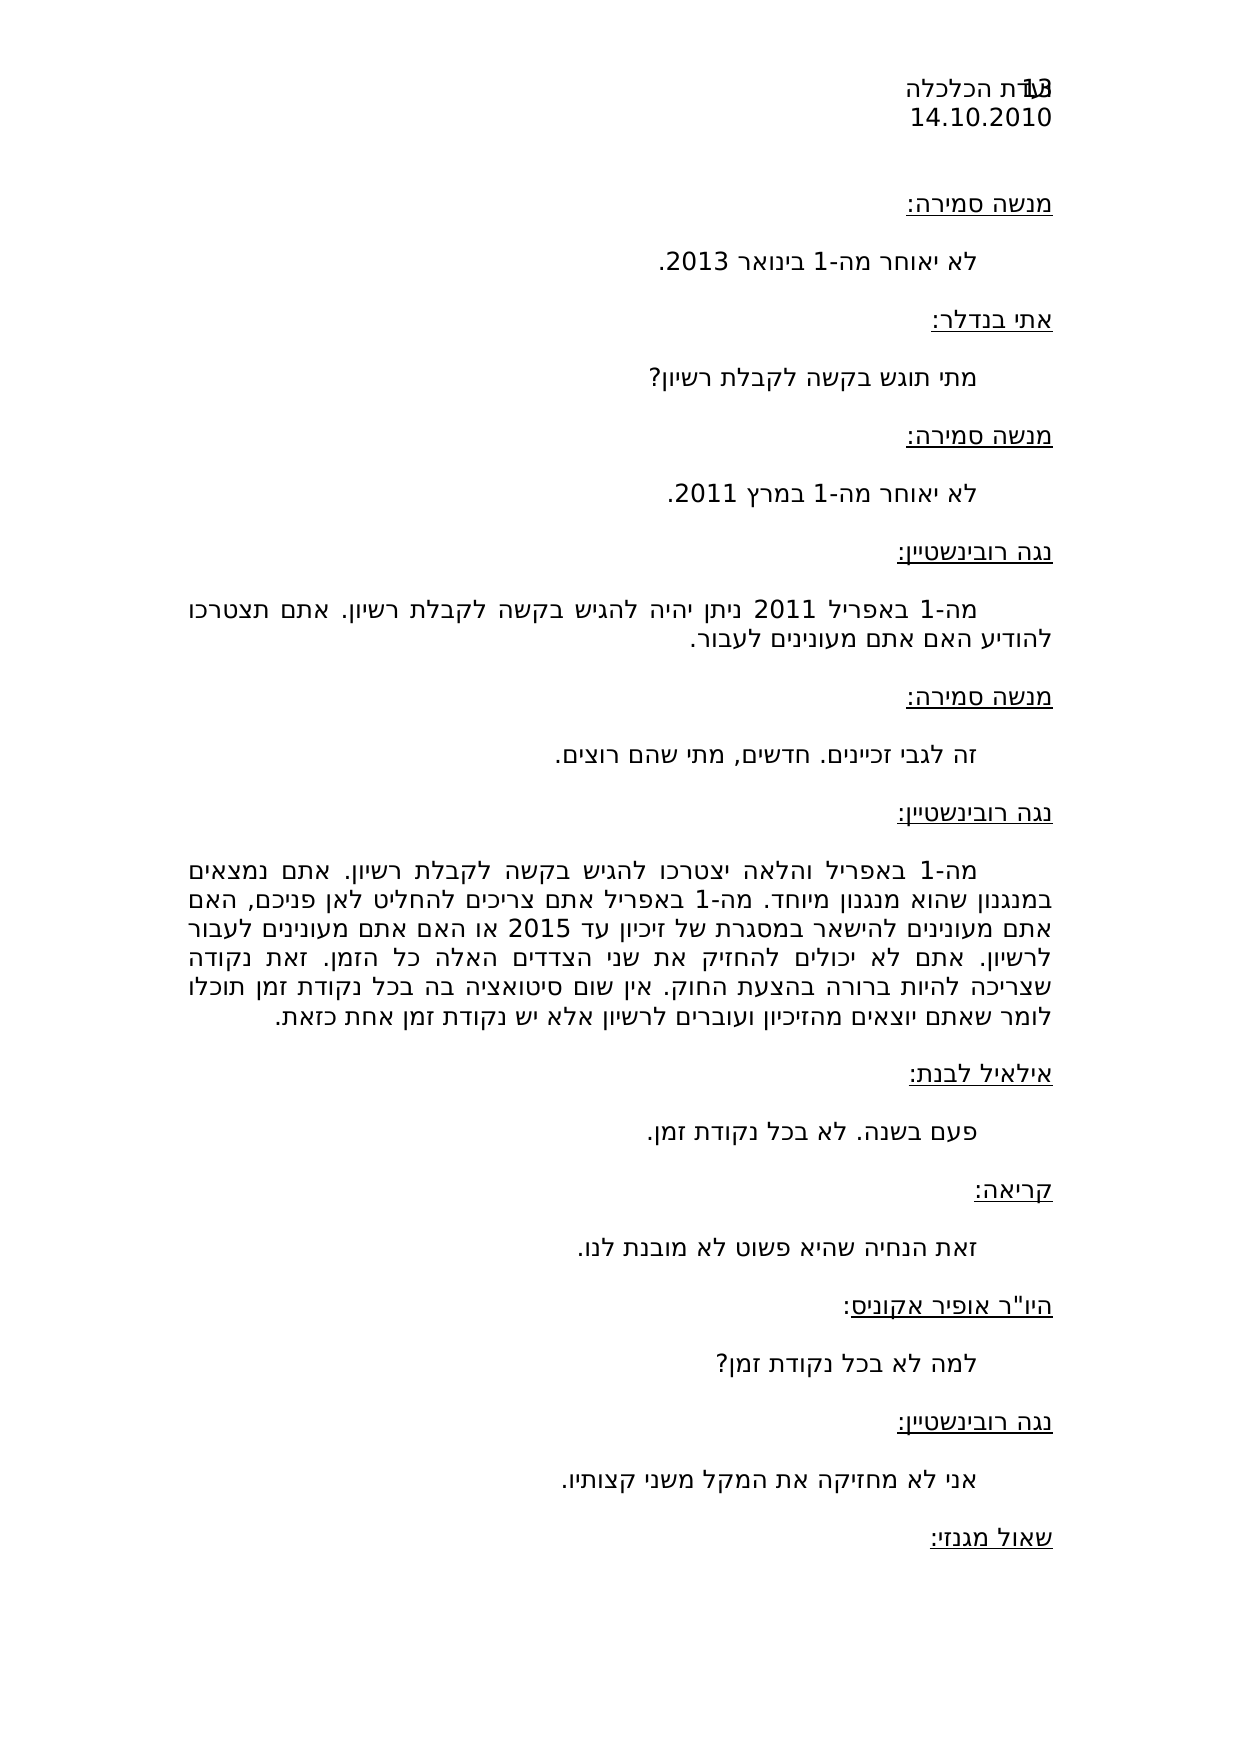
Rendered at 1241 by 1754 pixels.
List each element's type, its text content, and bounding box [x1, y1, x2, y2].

text מתי תוגש בקשה לקבלת רשיון? [187, 363, 1053, 392]
text אני לא מחזיקה את המקל משני קצותיו. [187, 1465, 1053, 1494]
text מה-1 באפריל 2011 ניתן יהיה להגיש בקשה לקבלת רשיון. אתם תצטרכו להודיע האם אתם מעונינים לעבור. [187, 595, 1053, 653]
text מנשה סמירה: [187, 682, 1053, 711]
text מנשה סמירה: [187, 421, 1053, 450]
text למה לא בכל נקודת זמן? [187, 1349, 1053, 1378]
text שאול מגנזי: [187, 1523, 1053, 1552]
text היו"ר אופיר אקוניס: [187, 1291, 1053, 1320]
text לא יאוחר מה-1 במרץ 2011. [187, 479, 1053, 508]
text פעם בשנה. לא בכל נקודת זמן. [187, 1117, 1053, 1147]
text נגה רובינשטיין: [187, 798, 1053, 827]
text נגה רובינשטיין: [187, 537, 1053, 566]
text מנשה סמירה: [187, 189, 1053, 219]
text זה לגבי זכיינים. חדשים, מתי שהם רוצים. [187, 740, 1053, 769]
text לא יאוחר מה-1 בינואר 2013. [187, 247, 1053, 277]
text קריאה: [187, 1175, 1053, 1204]
text אתי בנדלר: [187, 305, 1053, 334]
text נגה רובינשטיין: [187, 1407, 1053, 1436]
text זאת הנחיה שהיא פשוט לא מובנת לנו. [187, 1233, 1053, 1262]
text אילאיל לבנת: [187, 1059, 1053, 1089]
text מה-1 באפריל והלאה יצטרכו להגיש בקשה לקבלת רשיון. אתם נמצאים במנגנון שהוא מנגנון מיוחד. מה-1 באפריל אתם צריכים להחליט לאן פניכם, האם אתם מעונינים להישאר במסגרת של זיכיון עד 2015 או האם אתם מעונינים לעבור לרשיון. אתם לא יכולים להחזיק את שני הצדדים האלה כל הזמן. זאת נקודה שצריכה להיות ברורה בהצעת החוק. אין שום סיטואציה בה בכל נקודת זמן תוכלו לומר שאתם יוצאים מהזיכיון ועוברים לרשיון אלא יש נקודת זמן אחת כזאת. [187, 856, 1053, 1031]
